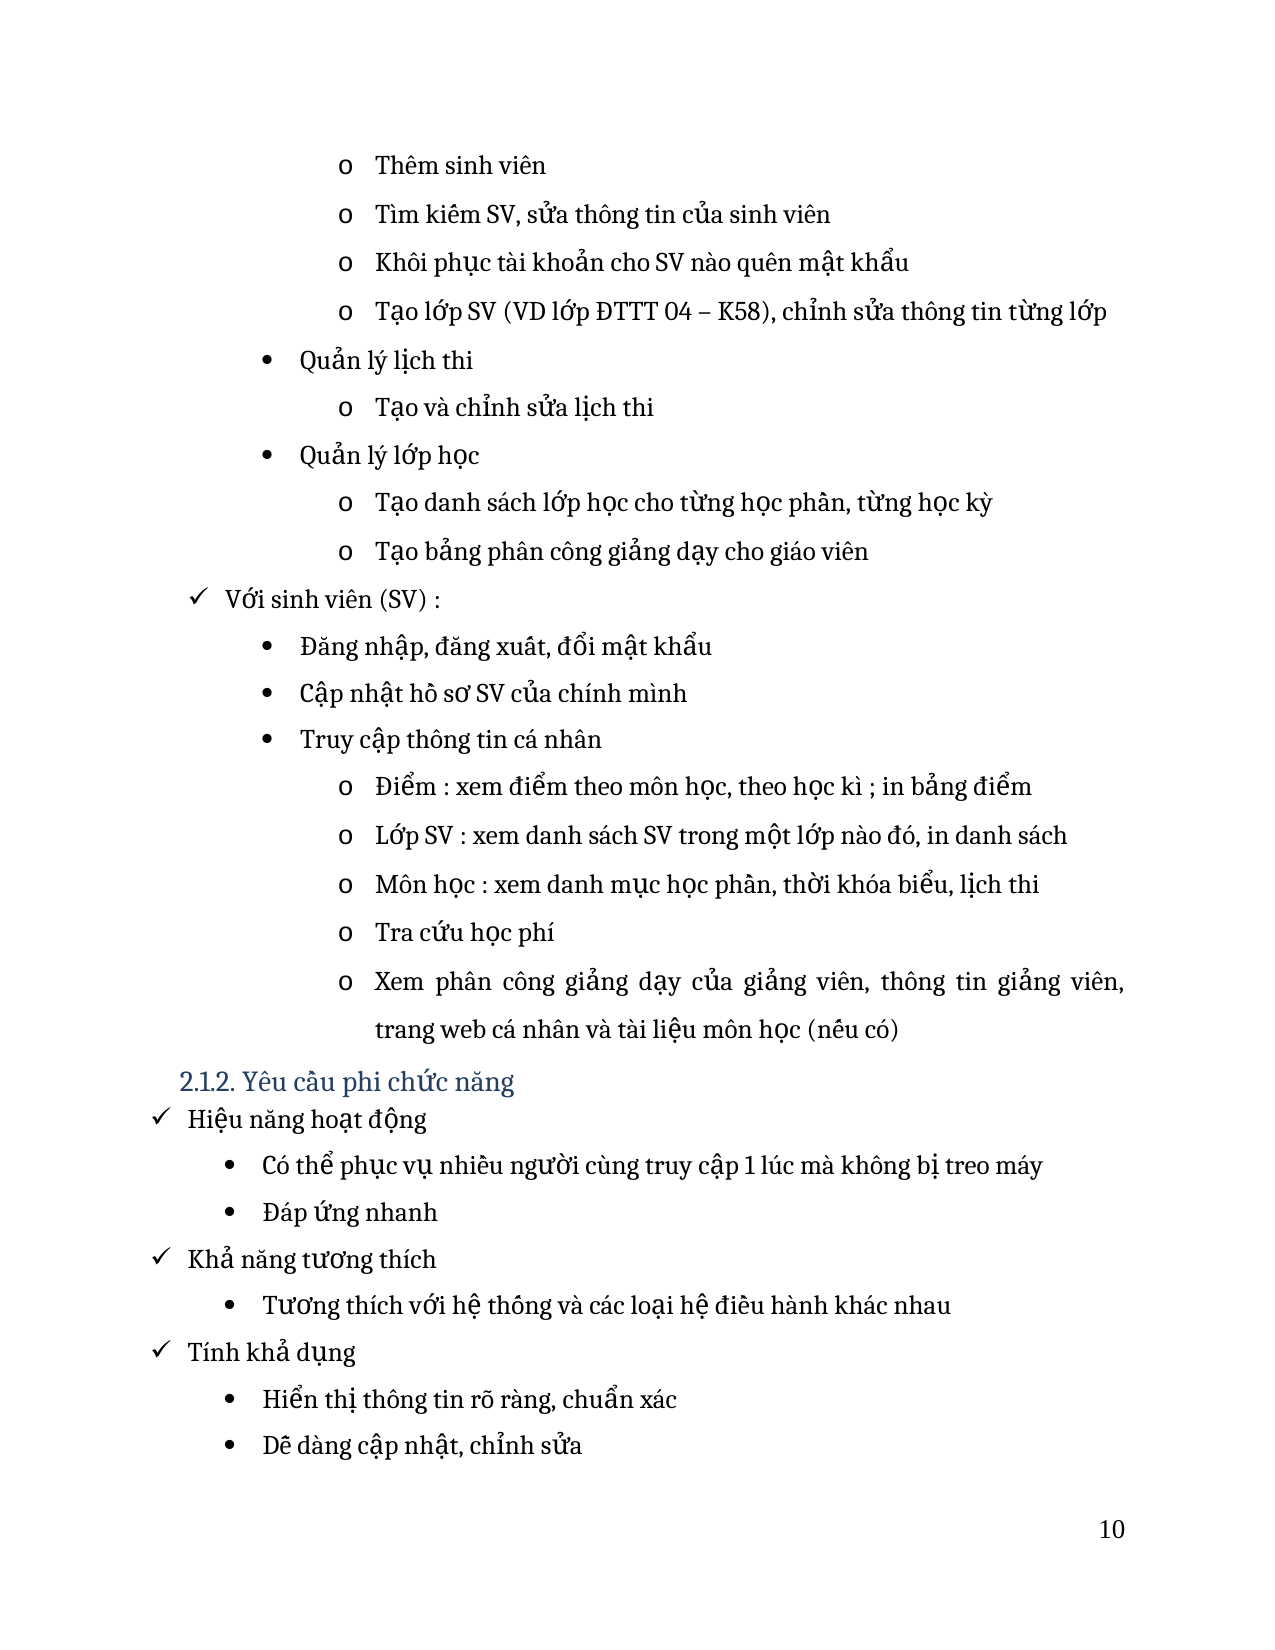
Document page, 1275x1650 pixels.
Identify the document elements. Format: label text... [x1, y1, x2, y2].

list Quản lý lớp học [262, 440, 1125, 472]
list Dễ dàng cập nhật, chỉnh sửa [225, 1430, 1125, 1461]
list Cập nhật hồ sơ SV của chính mình [262, 678, 1125, 709]
subtitle 2.1.2. Yêu cầu phi chức năng [150, 1065, 1125, 1099]
list Tương thích với hệ thống và các loại hệ điều hành khác nhau [225, 1290, 1125, 1321]
list Khôi phục tài khoản cho SV nào quên mật khẩu [337, 247, 1125, 280]
list Thêm sinh viên [337, 150, 1125, 182]
list Đăng nhập, đăng xuất, đổi mật khẩu [262, 631, 1125, 662]
list Tính khả dụng [150, 1337, 1125, 1368]
list Có thể phục vụ nhiều người cùng truy cập 1 lúc mà không bị treo máy [225, 1150, 1125, 1181]
list Tạo danh sách lớp học cho từng học phần, từng học kỳ [337, 487, 1125, 519]
list Với sinh viên (SV) : [187, 584, 1125, 616]
list Tạo và chỉnh sửa lịch thi [337, 392, 1125, 424]
list Hiển thị thông tin rõ ràng, chuẩn xác [225, 1384, 1125, 1415]
list Đáp ứng nhanh [225, 1197, 1125, 1228]
list Tạo lớp SV (VD lớp ĐTTT 04 – K58), chỉnh sửa thông tin từng lớp [337, 296, 1125, 329]
list Truy cập thông tin cá nhân [262, 724, 1125, 756]
list Tra cứu học phí [337, 917, 1125, 950]
list Môn học : xem danh mục học phần, thời khóa biểu, lịch thi [337, 869, 1125, 901]
list Hiệu năng hoạt động [150, 1104, 1125, 1135]
list Tạo bảng phân công giảng dạy cho giáo viên [337, 536, 1125, 568]
list Tìm kiếm SV, sửa thông tin của sinh viên [337, 199, 1125, 231]
list Lớp SV : xem danh sách SV trong một lớp nào đó, in danh sách [337, 820, 1125, 852]
list Khả năng tương thích [150, 1244, 1125, 1275]
list Xem phân công giảng dạy của giảng viên, thông tin giảng viên, trang web cá nhân và tài liệu môn học (nếu có) [337, 966, 1125, 1045]
list Điểm : xem điểm theo môn học, theo học kì ; in bảng điểm [337, 771, 1125, 804]
list Quản lý lịch thi [262, 345, 1125, 376]
